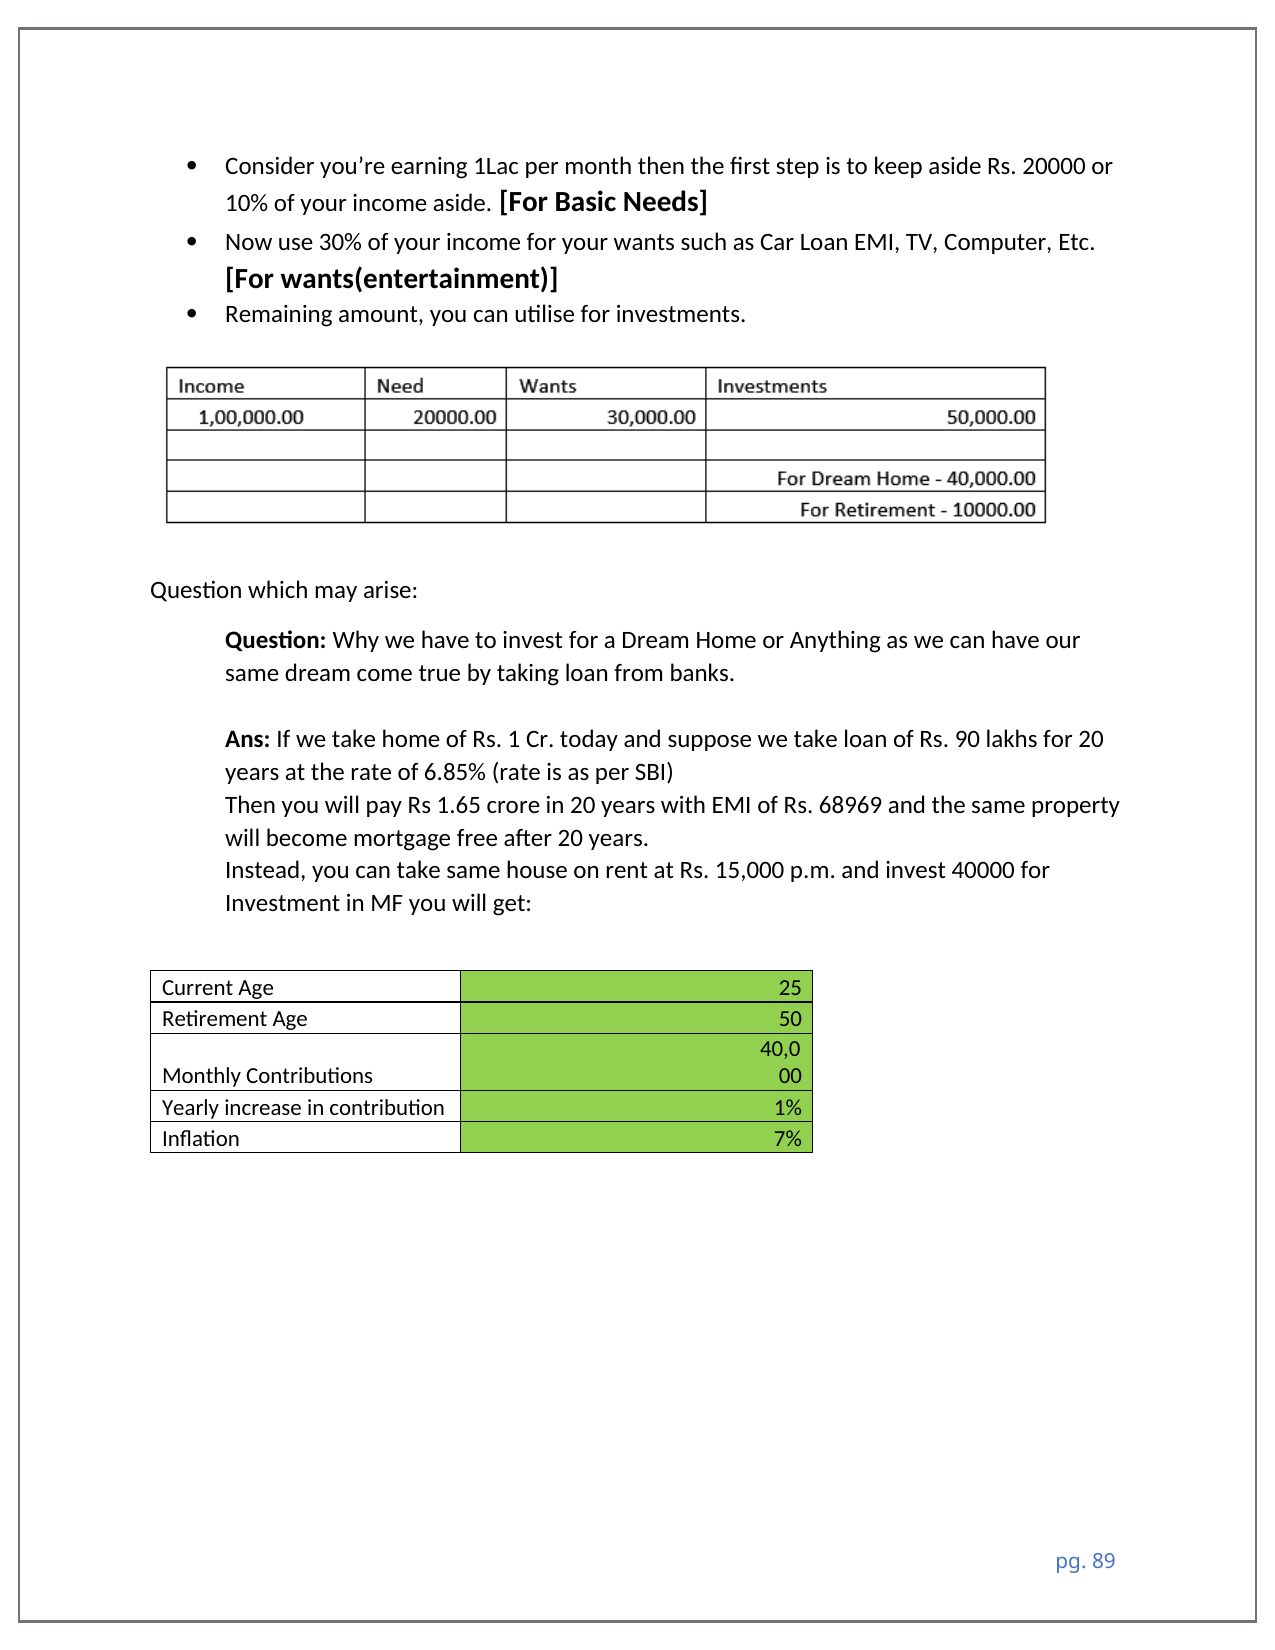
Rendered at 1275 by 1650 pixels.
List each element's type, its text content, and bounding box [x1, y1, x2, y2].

table_cell Monthly Contributions [151, 1034, 460, 1090]
table_cell 7% [461, 1122, 812, 1152]
picture [150, 348, 1091, 556]
table_header Current Age [151, 971, 460, 1001]
list Remaining amount, you can utilise for investments. [187, 299, 1125, 329]
list Question: Why we have to invest for a Dream Home or Anything as we can have our same dream come true by taking loan from banks. [225, 624, 1125, 688]
table_cell 40,000 [461, 1034, 812, 1090]
list Consider you’re earning 1Lac per month then the first step is to keep aside Rs. 20000 or 10% of your income aside. [For Basic Needs] [187, 150, 1125, 219]
table_cell 50 [461, 1003, 812, 1033]
table_cell Inflation [151, 1122, 460, 1152]
table_cell 1% [461, 1091, 812, 1121]
list Then you will pay Rs 1.65 crore in 20 years with EMI of Rs. 68969 and the same property will become mortgage free after 20 years. [225, 789, 1125, 852]
table_cell Retirement Age [151, 1003, 460, 1033]
list Now use 30% of your income for your wants such as Car Loan EMI, TV, Computer, Etc. [For wants(entertainment)] [187, 222, 1125, 296]
list Ans: If we take home of Rs. 1 Cr. today and suppose we take loan of Rs. 90 lakhs for 20 years at the rate of 6.85% (rate is as per SBI) [225, 723, 1125, 786]
text Question which may arise: [150, 575, 1125, 605]
table_header 25 [461, 971, 812, 1001]
table_cell Yearly increase in contribution [151, 1091, 460, 1121]
list Instead, you can take same house on rent at Rs. 15,000 p.m. and invest 40000 for Investment in MF you will get: [225, 855, 1125, 918]
